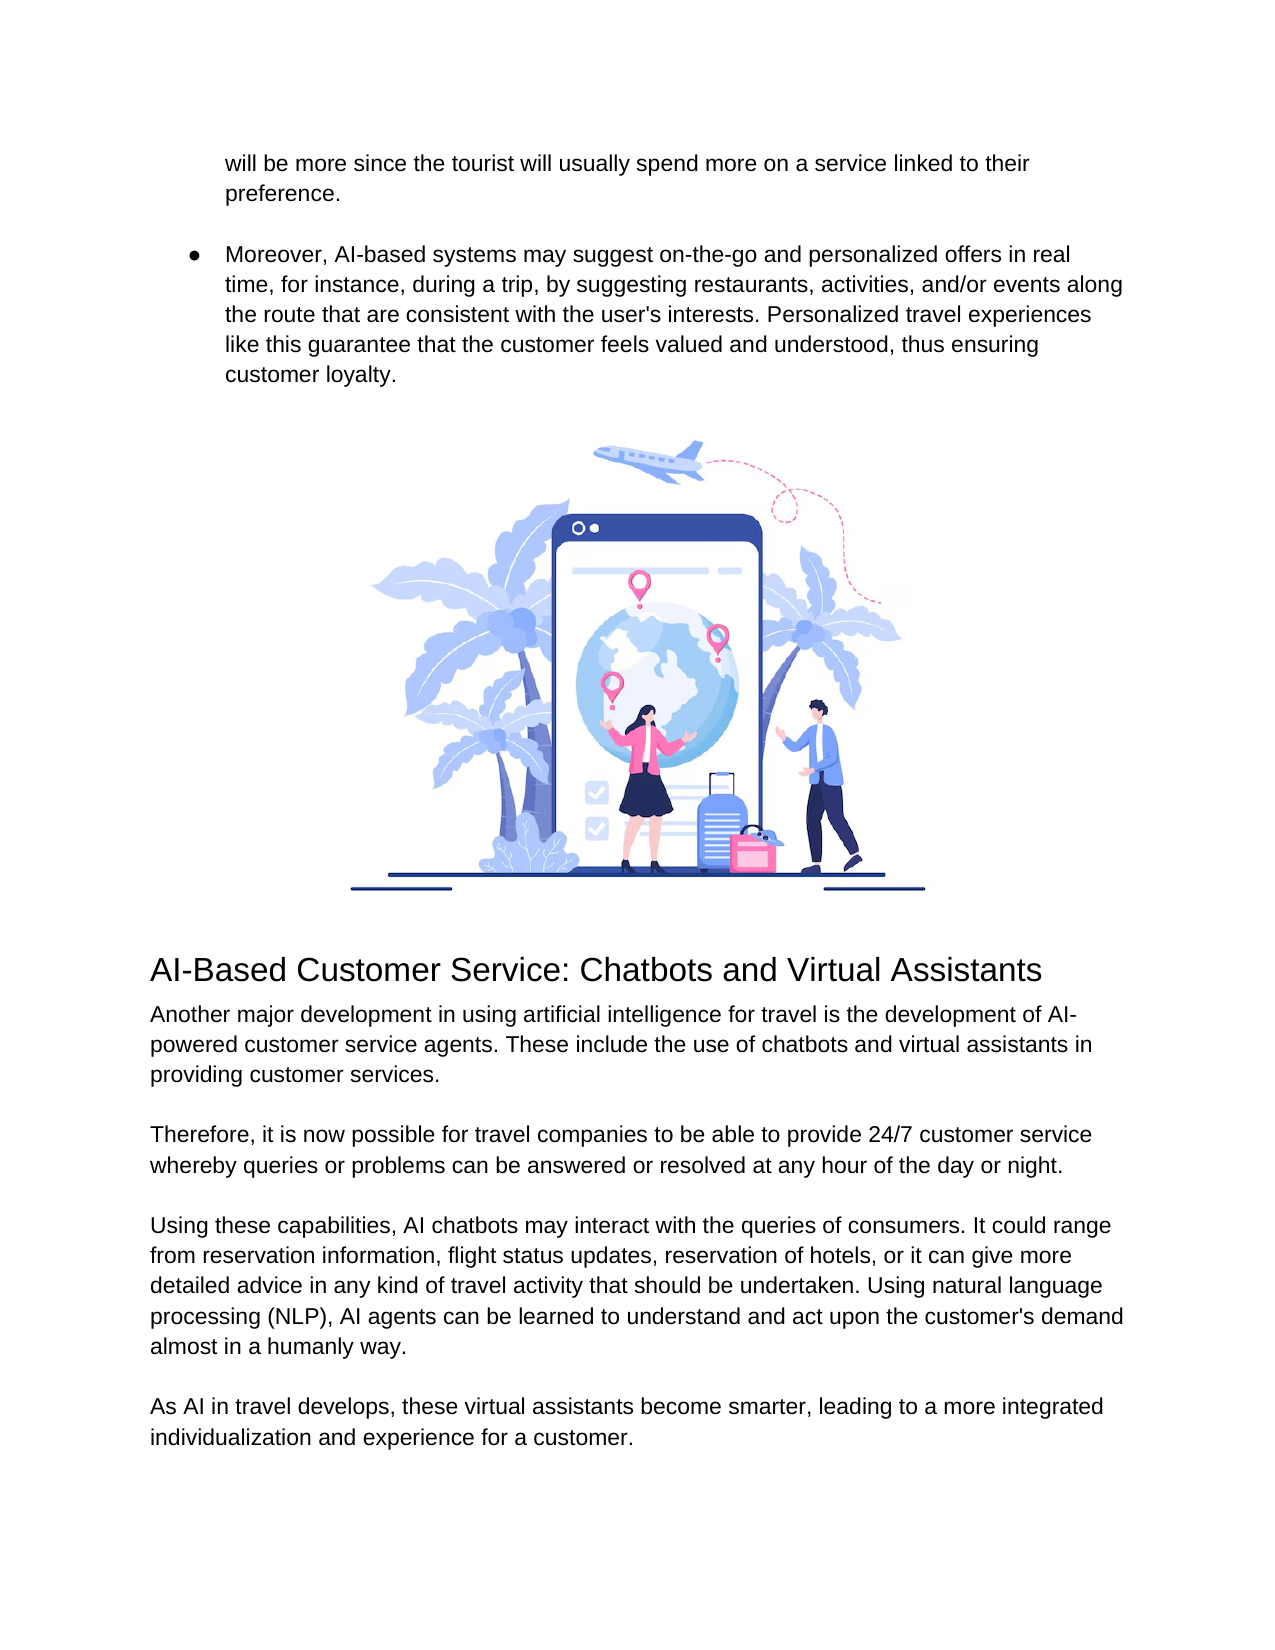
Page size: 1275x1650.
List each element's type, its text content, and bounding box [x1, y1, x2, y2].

text As AI in travel develops, these virtual assistants become smarter, leading to a more integrated individualization and experience for a customer. [150, 1393, 1125, 1450]
text Therefore, it is now possible for travel companies to be able to provide 24/7 customer service whereby queries or problems can be answered or resolved at any hour of the day or night. [150, 1121, 1125, 1178]
text Using these capabilities, AI chatbots may interact with the queries of consumers. It could range from reservation information, flight status updates, reservation of hotels, or it can give more detailed advice in any kind of travel activity that should be undertaken. Using natural language processing (NLP), AI agents can be learned to understand and act upon the customer's demand almost in a humanly way. [150, 1212, 1125, 1359]
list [187, 150, 1125, 207]
text Another major development in using artificial intelligence for travel is the development of AI-powered customer service agents. These include the use of chatbots and virtual assistants in providing customer services. [150, 1001, 1125, 1087]
list Moreover, AI-based systems may suggest on-the-go and personalized offers in real time, for instance, during a trip, by suggesting restaurants, activities, and/or events along the route that are consistent with the user's interests. Personalized travel experiences like this guarantee that the customer feels valued and understood, thus ensuring customer loyalty. [187, 241, 1125, 388]
subtitle AI-Based Customer Service: Chatbots and Virtual Assistants [150, 950, 1125, 988]
picture [291, 421, 984, 909]
